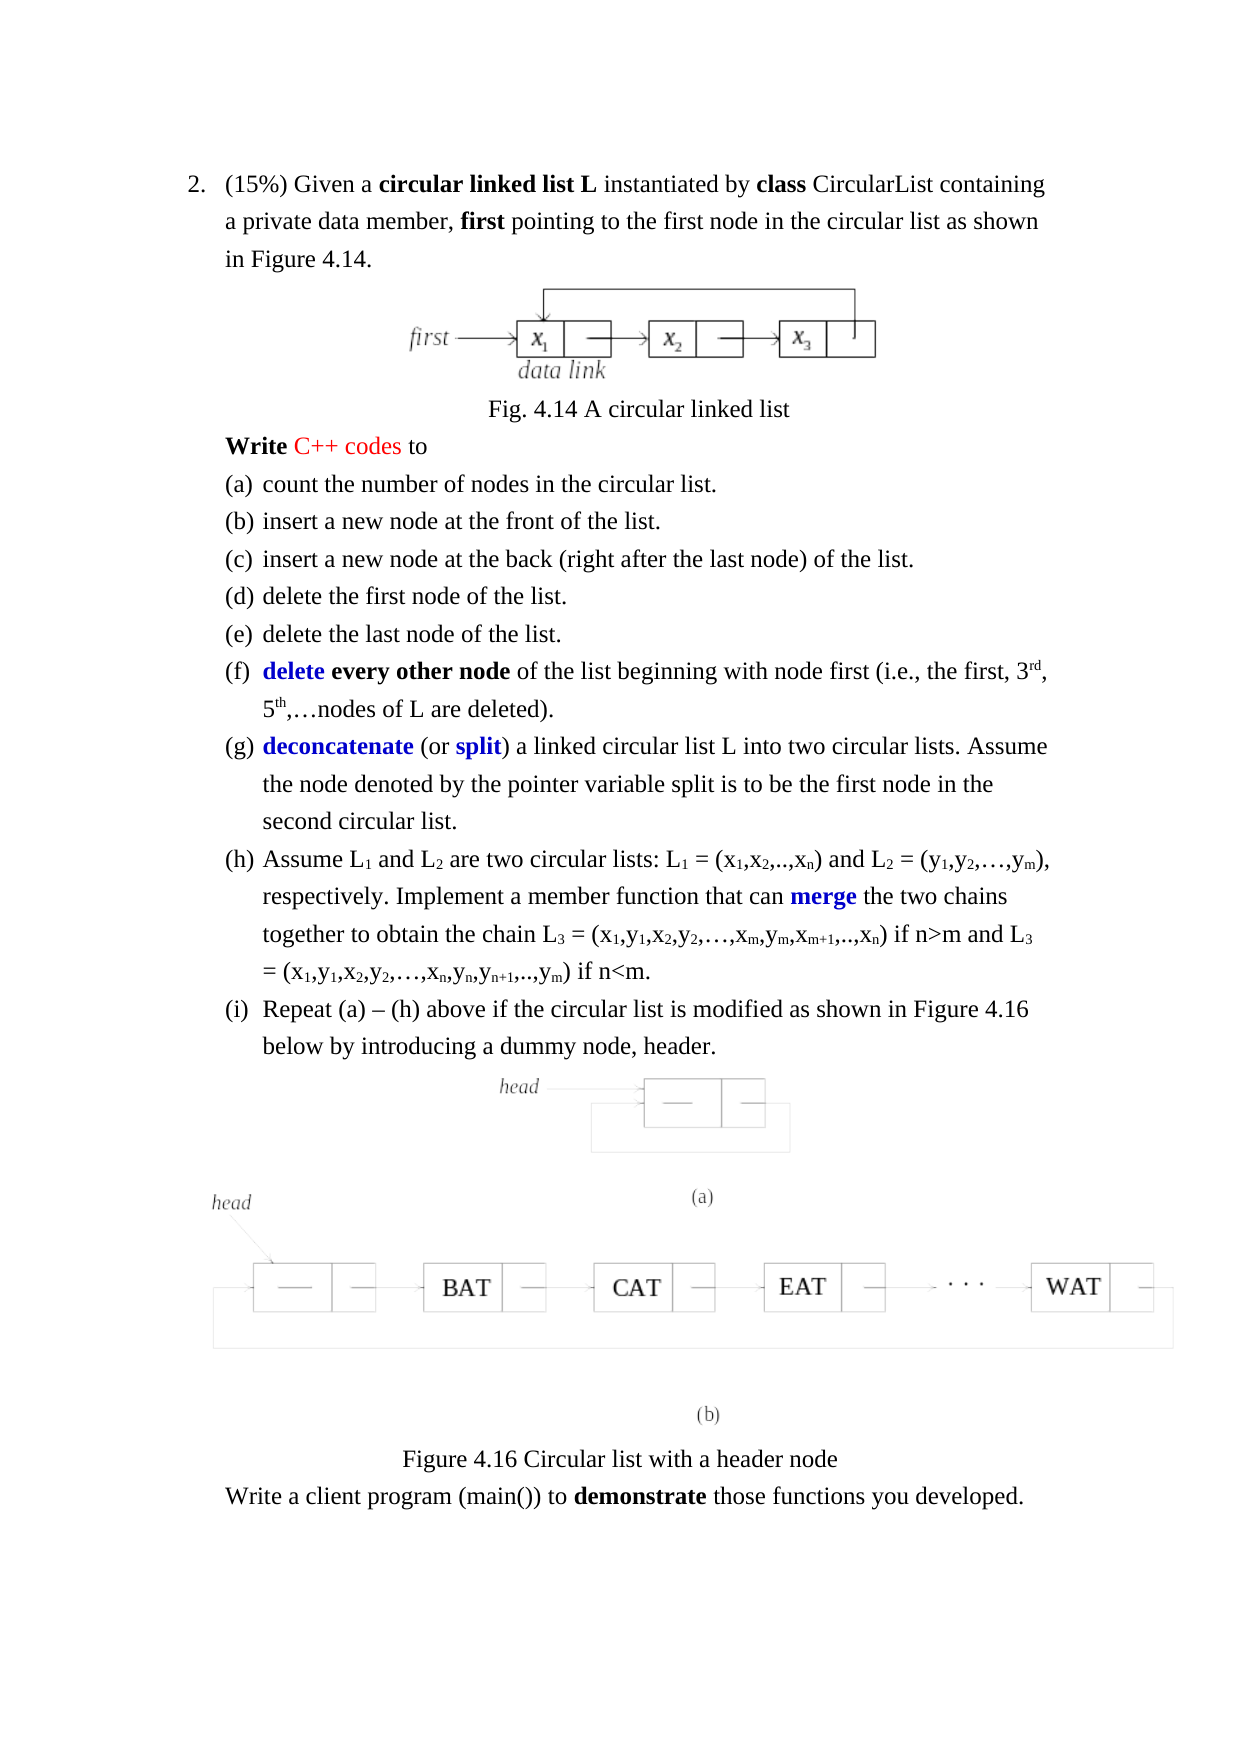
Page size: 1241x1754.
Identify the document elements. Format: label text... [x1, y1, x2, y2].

list Figure 4.16 Circular list with a header node [187, 1064, 1053, 1477]
list delete every other node of the list beginning with node first (i.e., the first, 3rd, 5th,…nodes of L are deleted). [225, 652, 1053, 727]
list (15%) Given a circular linked list L instantiated by class CircularList containing a private data member, first pointing to the first node in the circular list as shown in Figure 4.14. [187, 164, 1053, 277]
list Assume L1 and L2 are two circular lists: L1 = (x1,x2,..,xn) and L2 = (y1,y2,…,ym), respectively. Implement a member function that can merge the two chains together to obtain the chain L3 = (x1,y1,x2,y2,…,xm,ym,xm+1,..,xn) if n>m and L3 = (x1,y1,x2,y2,…,xn,yn,yn+1,..,ym) if n<m. [225, 839, 1053, 989]
list deconcatenate (or split) a linked circular list L into two circular lists. Assume the node denoted by the pointer variable split is to be the first node in the second circular list. [225, 727, 1053, 839]
list delete the last node of the list. [225, 614, 1053, 652]
list Fig. 4.14 A circular linked list [225, 389, 1053, 427]
list insert a new node at the front of the list. [225, 502, 1053, 539]
list Write C++ codes to [225, 427, 1053, 464]
list Write a client program (main()) to demonstrate those functions you developed. [225, 1477, 1053, 1514]
list delete the first node of the list. [225, 577, 1053, 614]
list insert a new node at the back (right after the last node) of the list. [225, 539, 1053, 577]
list Repeat (a) – (h) above if the circular list is modified as shown in Figure 4.16 below by introducing a dummy node, header. [225, 989, 1053, 1064]
list count the number of nodes in the circular list. [225, 464, 1053, 502]
